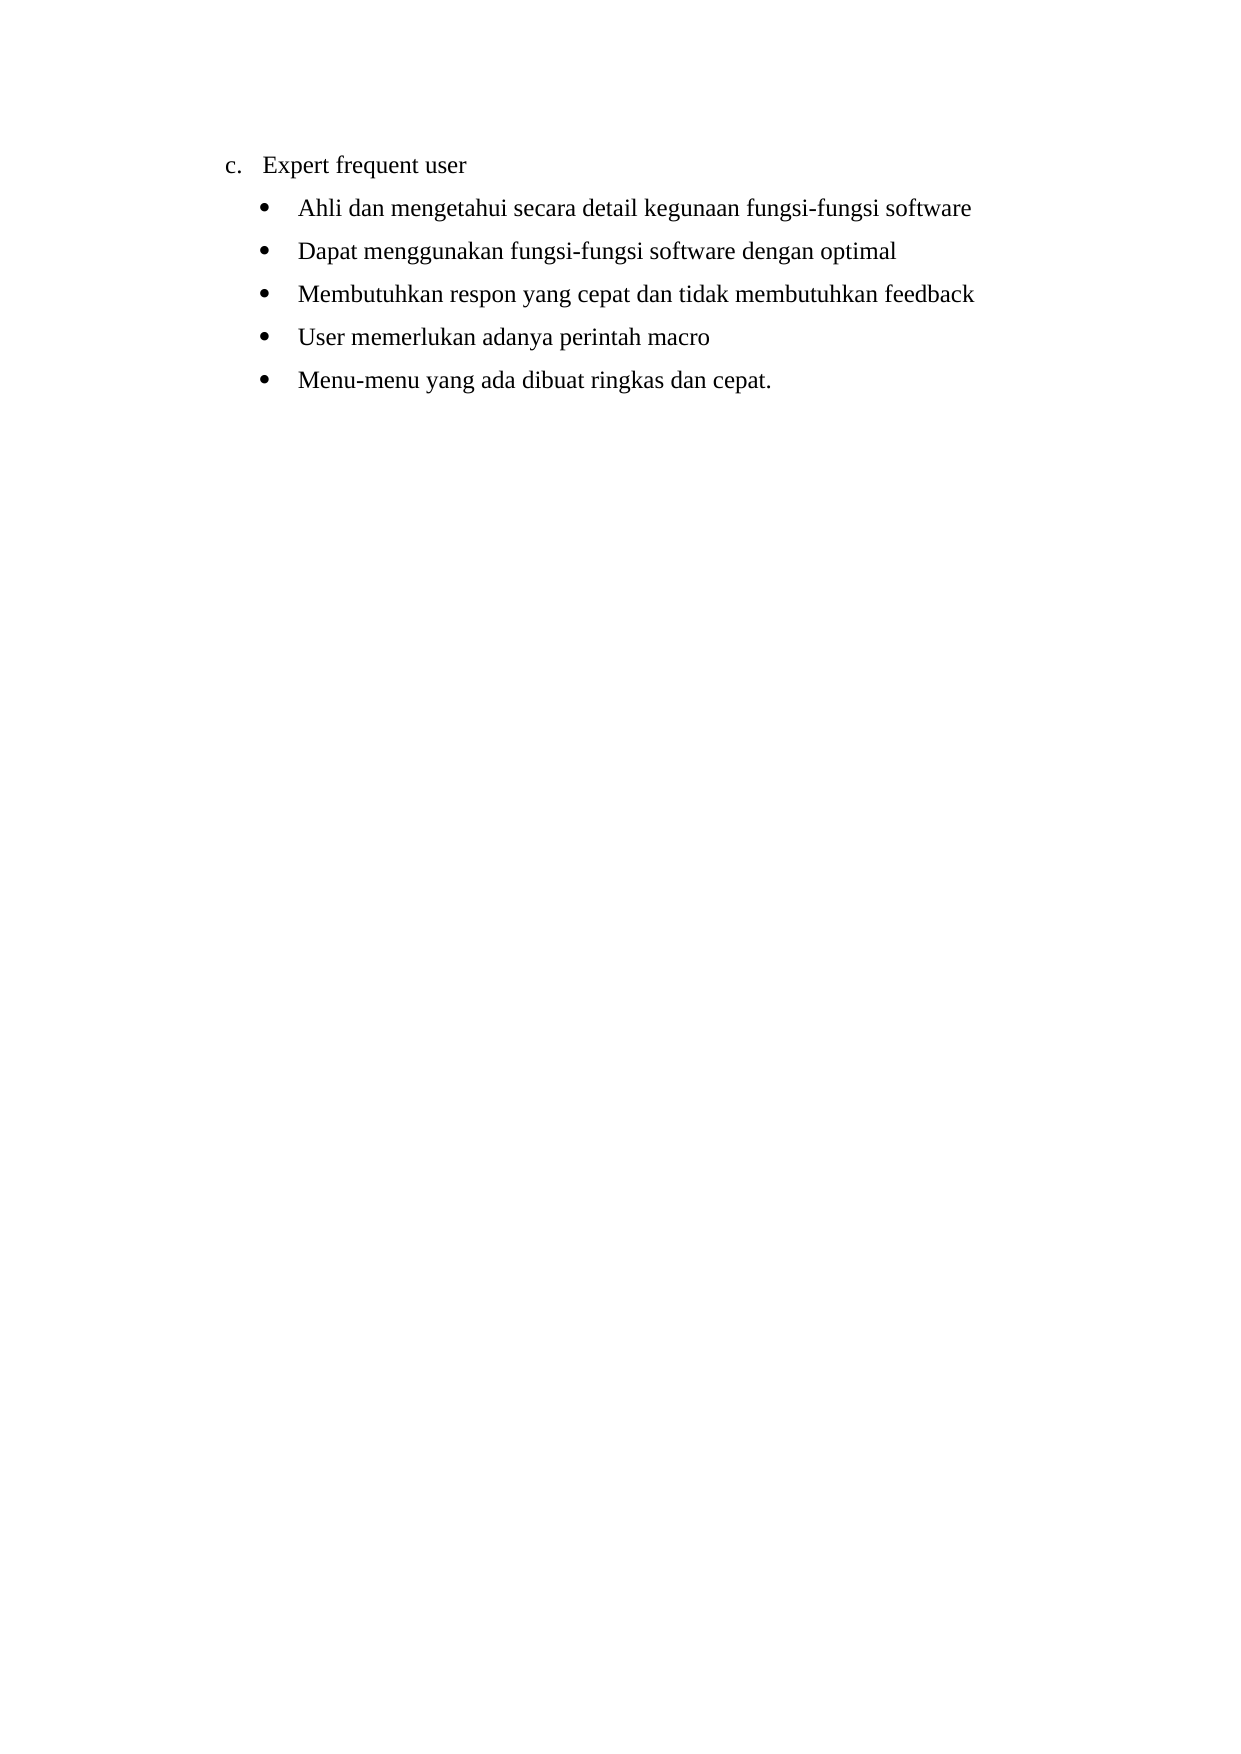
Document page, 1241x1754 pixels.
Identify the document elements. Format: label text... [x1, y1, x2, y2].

list Ahli dan mengetahui secara detail kegunaan fungsi-fungsi software [260, 193, 1090, 222]
list Expert frequent user [225, 150, 1090, 179]
list User memerlukan adanya perintah macro [260, 322, 1090, 351]
list Menu-menu yang ada dibuat ringkas dan cepat. [260, 366, 1090, 394]
list Membutuhkan respon yang cepat dan tidak membutuhkan feedback [260, 279, 1090, 308]
list Dapat menggunakan fungsi-fungsi software dengan optimal [260, 236, 1090, 265]
